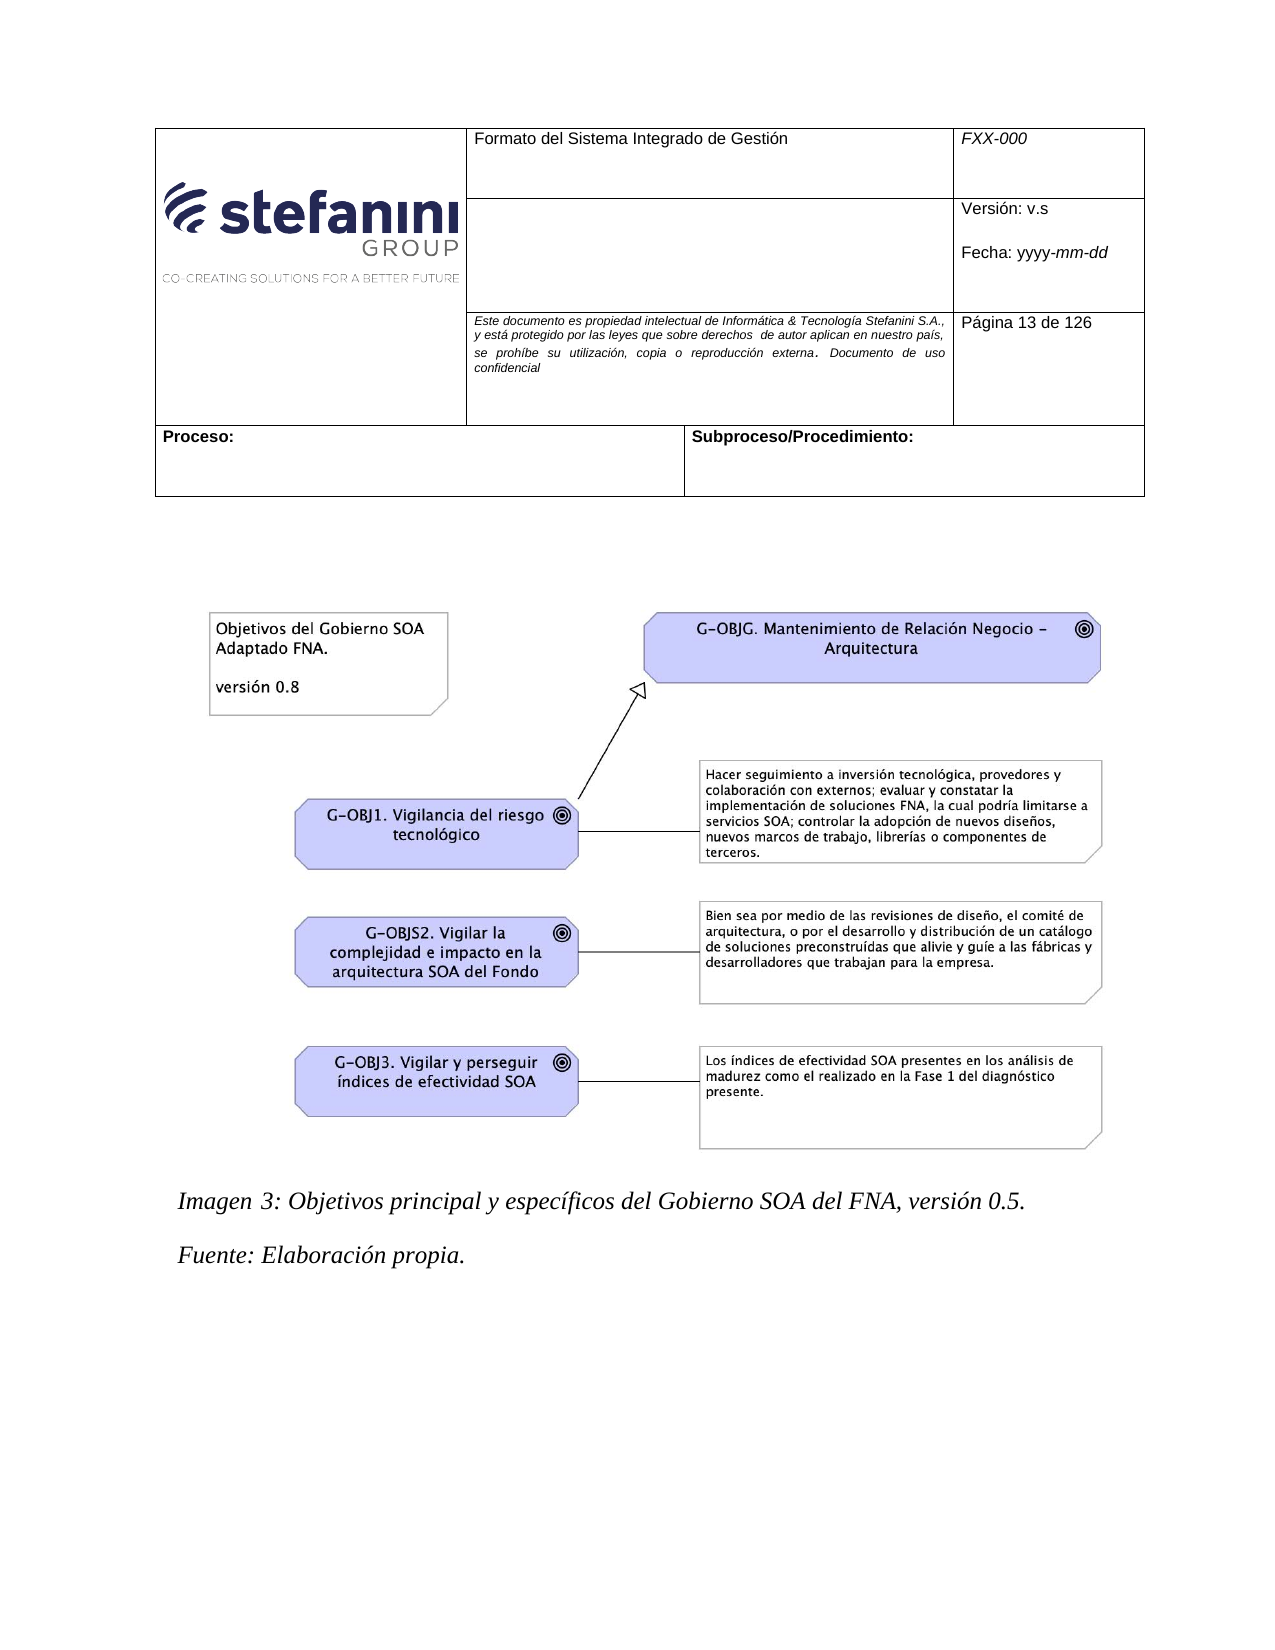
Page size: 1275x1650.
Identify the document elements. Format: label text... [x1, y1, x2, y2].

text Fuente: Elaboración propia. [177, 1240, 1098, 1269]
picture [162, 182, 460, 286]
picture [196, 599, 1115, 1162]
text Imagen 3: Objetivos principal y específicos del Gobierno SOA del FNA, versión 0.5. [177, 1186, 1098, 1215]
